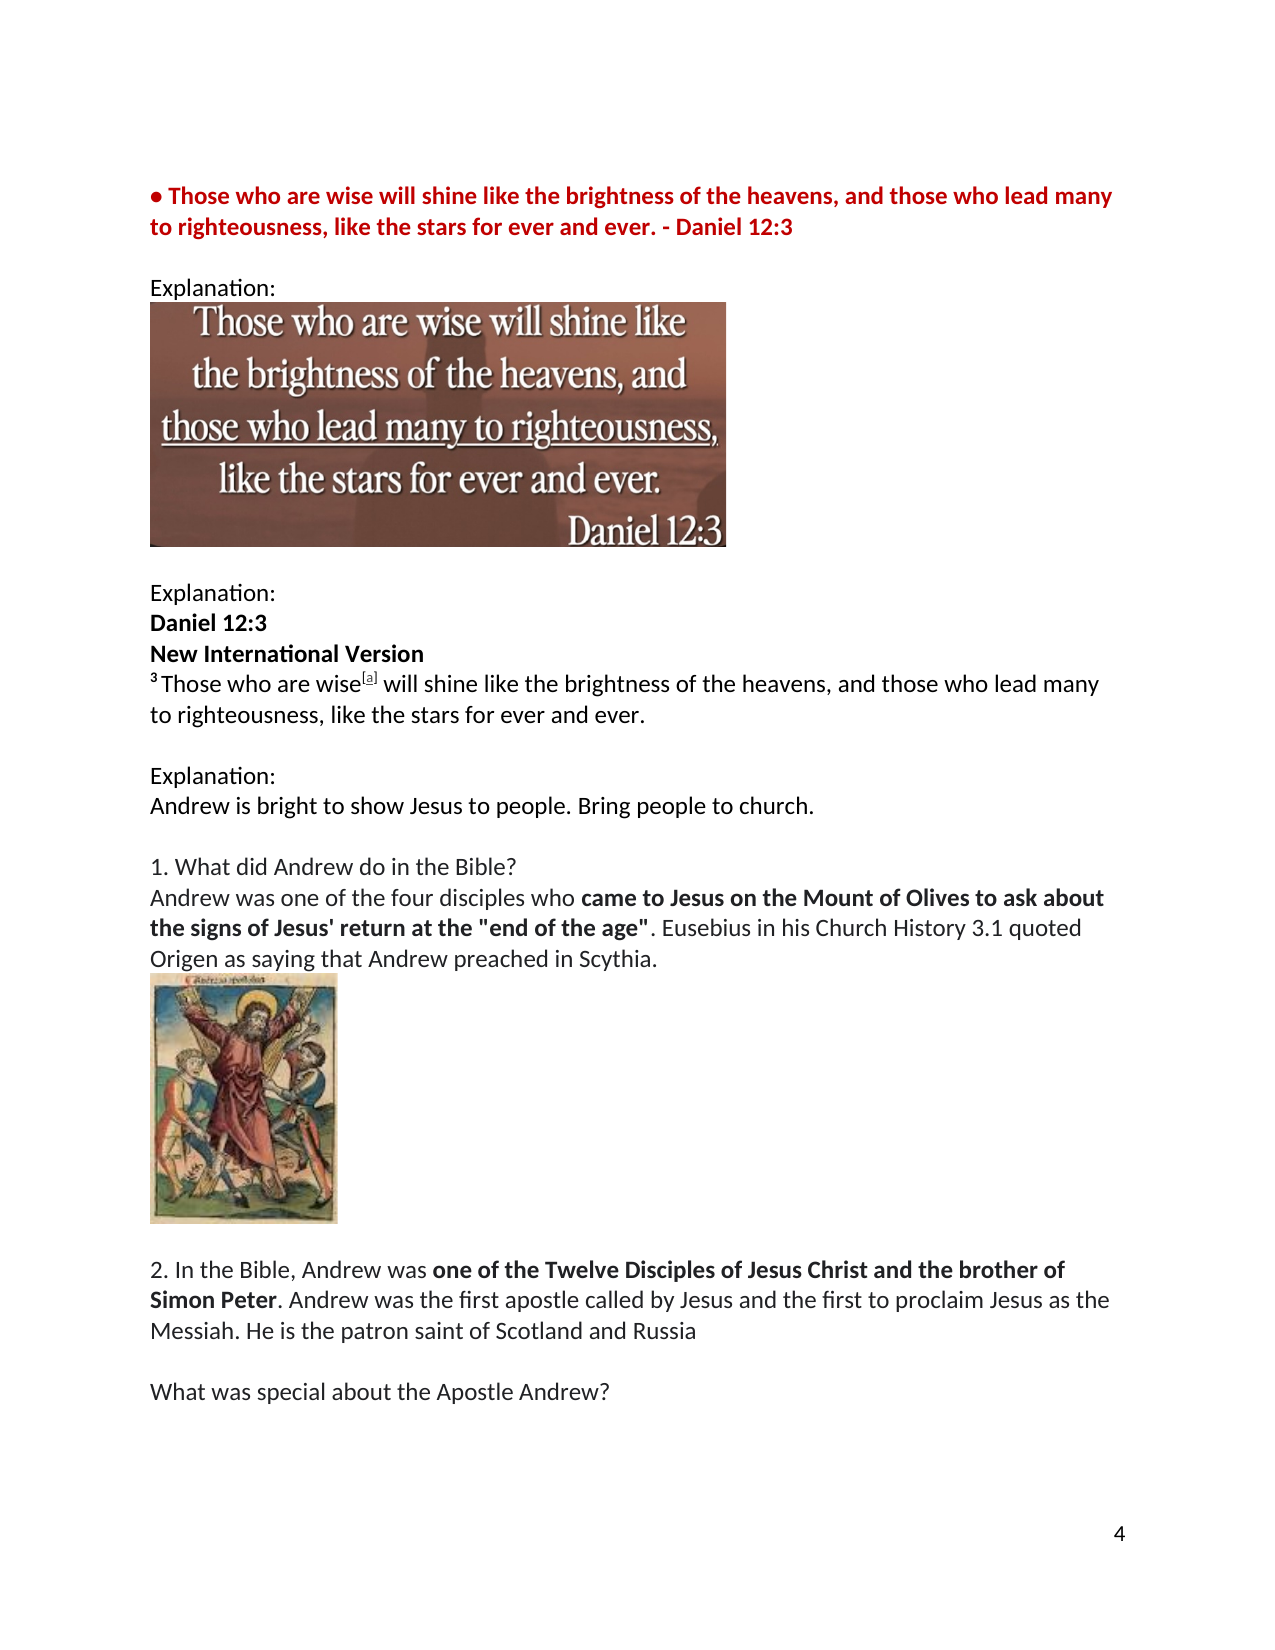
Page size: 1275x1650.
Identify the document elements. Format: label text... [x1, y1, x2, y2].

text 2. In the Bible, Andrew was one of the Twelve Disciples of Jesus Christ and the brother of Simon Peter. Andrew was the first apostle called by Jesus and the first to proclaim Jesus as the Messiah. He is the patron saint of Scotland and Russia [150, 1224, 1125, 1346]
text • Those who are wise will shine like the brightness of the heavens, and those who lead many to righteousness, like the stars for ever and ever. - Daniel 12:3 [150, 181, 1125, 242]
text 1. What did Andrew do in the Bible? [150, 852, 1125, 882]
picture [150, 973, 338, 1224]
text Explanation: [150, 760, 1125, 791]
text 3 Those who are wise[a] will shine like the brightness of the heavens, and those who lead many to righteousness, like the stars for ever and ever. [150, 668, 1125, 729]
text Explanation: [150, 577, 1125, 607]
text What was special about the Apostle Andrew? [150, 1376, 1125, 1407]
subtitle New International Version [150, 638, 1125, 668]
text Explanation: [150, 272, 1125, 303]
text Andrew was one of the four disciples who came to Jesus on the Mount of Olives to ask about the signs of Jesus' return at the "end of the age". Eusebius in his Church History 3.1 quoted Origen as saying that Andrew preached in Scythia. [150, 882, 1125, 974]
subtitle Daniel 12:3 [150, 607, 1125, 638]
text Andrew is bright to show Jesus to people. Bring people to church. [150, 791, 1125, 821]
picture [150, 302, 727, 547]
